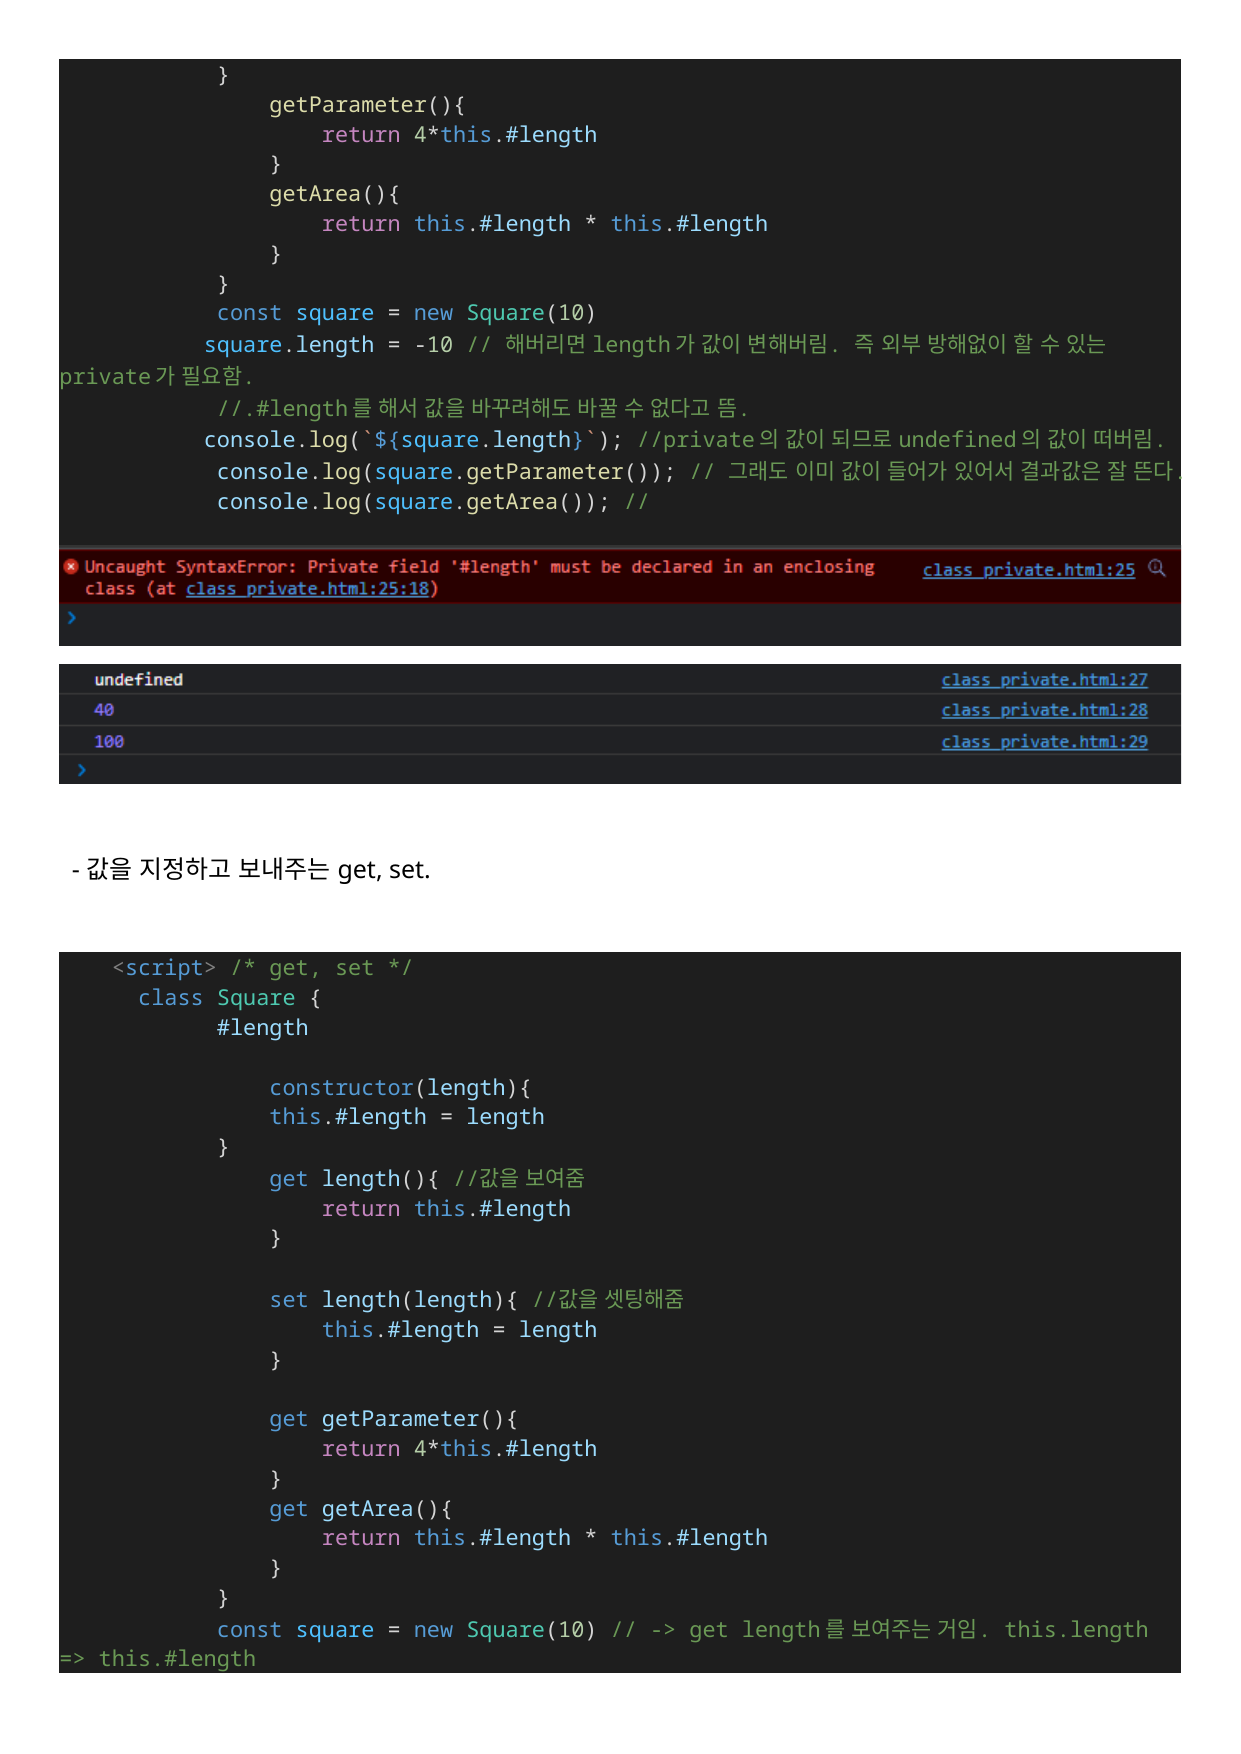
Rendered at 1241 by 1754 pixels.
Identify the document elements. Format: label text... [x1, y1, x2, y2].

text console.log(square.getArea()); // [59, 486, 1181, 516]
text return this.#length [59, 1193, 1181, 1222]
text get length(){ //값을 보여줌 [59, 1161, 1181, 1193]
text return 4*this.#length [59, 1433, 1181, 1463]
text return this.#length * this.#length [59, 208, 1181, 238]
text } [59, 1343, 1181, 1373]
text #length [59, 1012, 1181, 1042]
text } [59, 148, 1181, 178]
text } [59, 238, 1181, 268]
text } [59, 1131, 1181, 1161]
text class Square { [59, 982, 1181, 1012]
text } [59, 1222, 1181, 1252]
text - 값을 지정하고 보내주는 get, set. [59, 849, 1181, 886]
text } [59, 268, 1181, 297]
text return 4*this.#length [59, 119, 1181, 148]
text const square = new Square(10) // -> get length를 보여주는 거임. this.length => this.#length [59, 1612, 1181, 1673]
text set length(length){ //값을 셋팅해줌 [59, 1282, 1181, 1314]
text square.length = -10 // 해버리면 length가 값이 변해버림. 즉 외부 방해없이 할 수 있는 private가 필요함. [59, 327, 1181, 391]
text console.log(square.getParameter()); // 그래도 이미 값이 들어가 있어서 결과값은 잘 뜬다. [59, 454, 1181, 486]
picture [59, 545, 1182, 646]
text const square = new Square(10) [59, 297, 1181, 327]
text <script> /* get, set */ [59, 952, 1181, 982]
text this.#length = length [59, 1314, 1181, 1343]
text constructor(length){ [59, 1071, 1181, 1101]
text } [59, 59, 1181, 89]
text getParameter(){ [59, 89, 1181, 119]
picture [59, 664, 1182, 784]
text getArea(){ [59, 178, 1181, 208]
text } [59, 1552, 1181, 1582]
text } [59, 1463, 1181, 1492]
text get getArea(){ [59, 1492, 1181, 1522]
text this.#length = length [59, 1101, 1181, 1131]
text get getParameter(){ [59, 1403, 1181, 1433]
text console.log(`${square.length}`); //private의 값이 되므로 undefined의 값이 떠버림. [59, 422, 1181, 454]
text } [59, 1582, 1181, 1612]
text return this.#length * this.#length [59, 1522, 1181, 1552]
text //.#length를 해서 값을 바꾸려해도 바꿀 수 없다고 뜸. [59, 391, 1181, 422]
